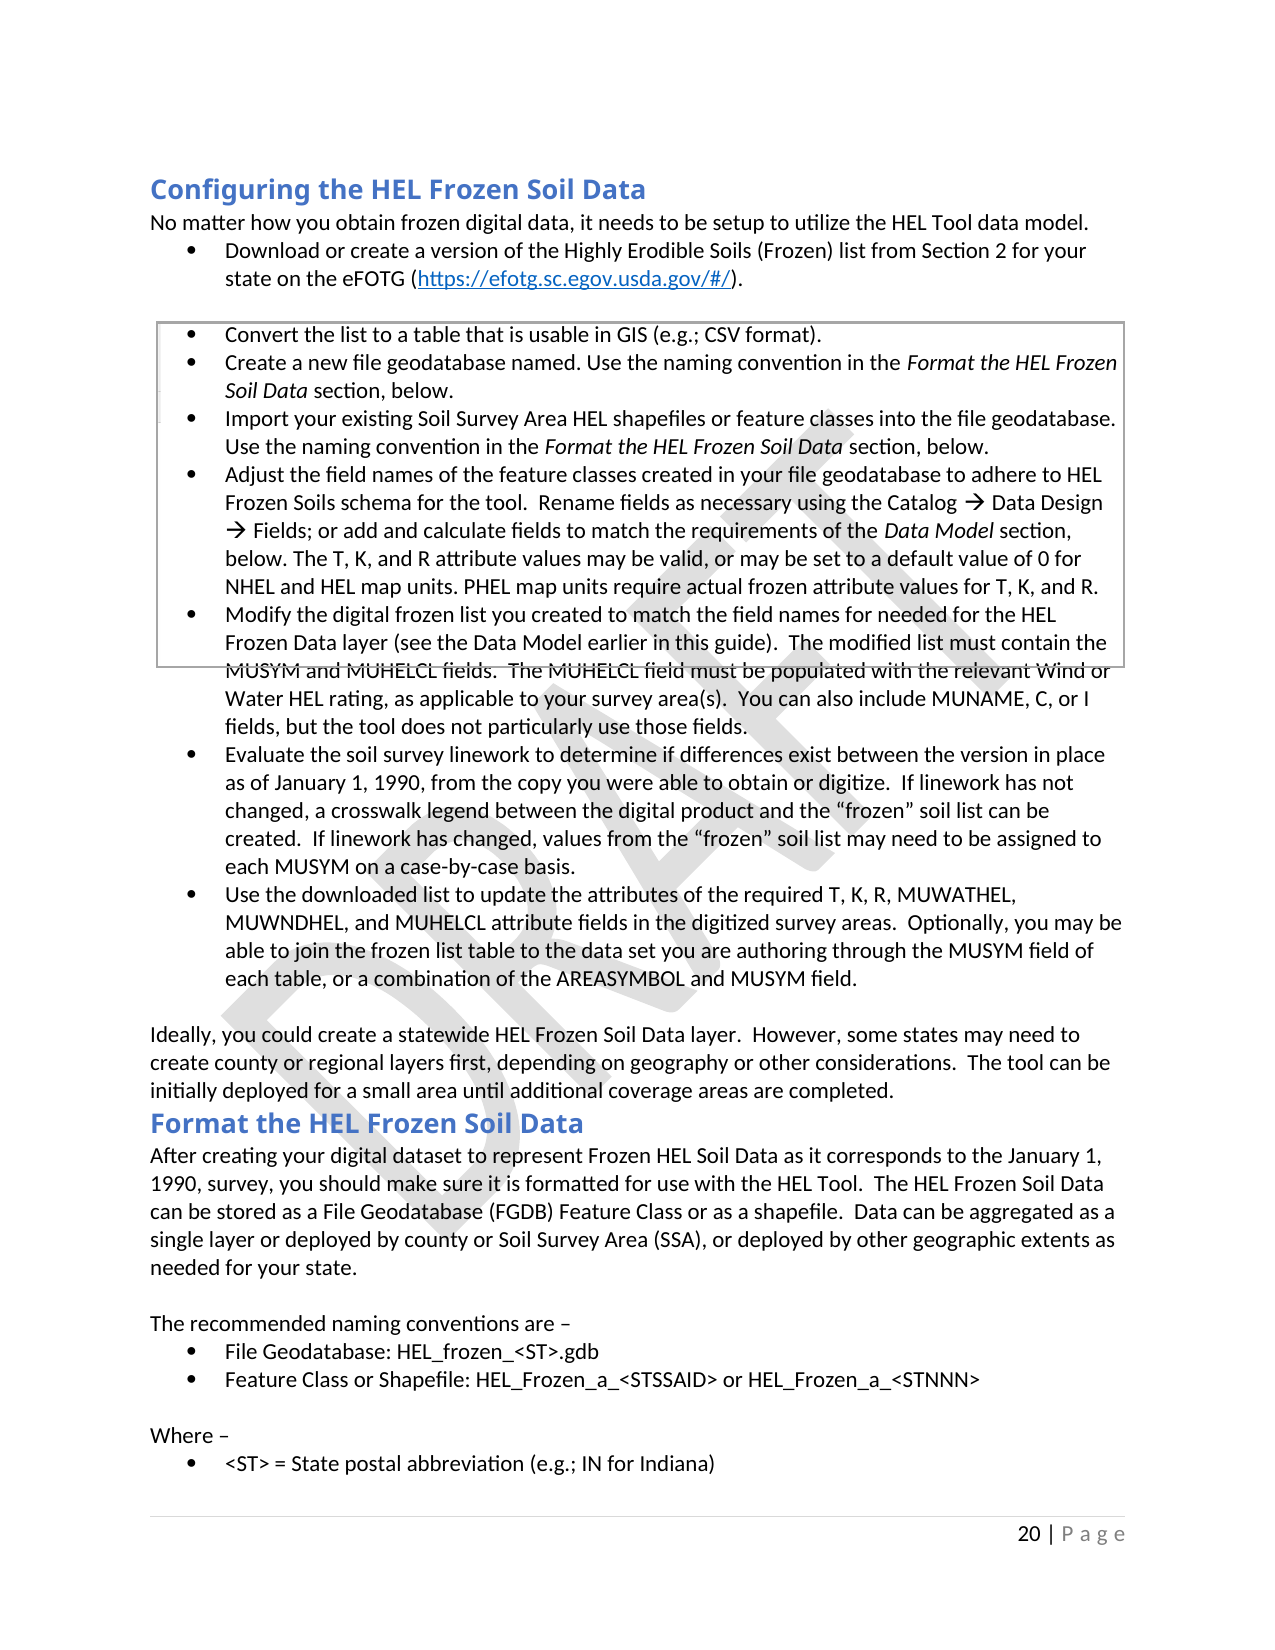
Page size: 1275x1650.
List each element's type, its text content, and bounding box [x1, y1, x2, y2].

list Evaluate the soil survey linework to determine if differences exist between the version in place as of January 1, 1990, from the copy you were able to obtain or digitize. If linework has not changed, a crosswalk legend between the digital product and the “frozen” soil list can be created. If linework has changed, values from the “frozen” soil list may need to be assigned to each MUSYM on a case-by-case basis. [187, 740, 1125, 880]
list Download or create a version of the Highly Erodible Soils (Frozen) list from Section 2 for your state on the eFOTG (https://efotg.sc.egov.usda.gov/#/). [187, 236, 1125, 292]
subtitle Format the HEL Frozen Soil Data [150, 1104, 1125, 1141]
text Ideally, you could create a statewide HEL Frozen Soil Data layer. However, some states may need to create county or regional layers first, depending on geography or other considerations. The tool can be initially deployed for a small area until additional coverage areas are completed. [150, 1020, 1125, 1104]
list File Geodatabase: HEL_frozen_<ST>.gdb [187, 1337, 1125, 1365]
text After creating your digital dataset to represent Frozen HEL Soil Data as it corresponds to the January 1, 1990, survey, you should make sure it is formatted for use with the HEL Tool. The HEL Frozen Soil Data can be stored as a File Geodatabase (FGDB) Feature Class or as a shapefile. Data can be aggregated as a single layer or deployed by county or Soil Survey Area (SSA), or deployed by other geographic extents as needed for your state. [150, 1141, 1125, 1281]
list Feature Class or Shapefile: HEL_Frozen_a_<STSSAID> or HEL_Frozen_a_<STNNN> [187, 1365, 1125, 1393]
text The recommended naming conventions are – [150, 1309, 1125, 1337]
list Convert the list to a table that is usable in GIS (e.g.; CSV format). [187, 324, 1123, 348]
list Use the downloaded list to update the attributes of the required T, K, R, MUWATHEL, MUWNDHEL, and MUHELCL attribute fields in the digitized survey areas. Optionally, you may be able to join the frozen list table to the data set you are authoring through the MUSYM field of each table, or a combination of the AREASYMBOL and MUSYM field. [187, 880, 1125, 992]
text No matter how you obtain frozen digital data, it needs to be setup to utilize the HEL Tool data model. [150, 208, 1125, 236]
list <ST> = State postal abbreviation (e.g.; IN for Indiana) [187, 1449, 1125, 1477]
list Modify the digital frozen list you created to match the field names for needed for the HEL Frozen Data layer (see the Data Model earlier in this guide). The modified list must contain the MUSYM and MUHELCL fields. The MUHELCL field must be populated with the relevant Wind or Water HEL rating, as applicable to your survey area(s). You can also include MUNAME, C, or I fields, but the tool does not particularly use those fields. [187, 600, 1123, 666]
list Create a new file geodatabase named. Use the naming convention in the Format the HEL Frozen Soil Data section, below. [187, 348, 1123, 404]
list Modify the digital frozen list you created to match the field names for needed for the HEL Frozen Data layer (see the Data Model earlier in this guide). The modified list must contain the MUSYM and MUHELCL fields. The MUHELCL field must be populated with the relevant Wind or Water HEL rating, as applicable to your survey area(s). You can also include MUNAME, C, or I fields, but the tool does not particularly use those fields. [187, 668, 1125, 740]
subtitle Configuring the HEL Frozen Soil Data [150, 171, 1125, 208]
list Import your existing Soil Survey Area HEL shapefiles or feature classes into the file geodatabase. Use the naming convention in the Format the HEL Frozen Soil Data section, below. [187, 404, 1123, 460]
list Adjust the field names of the feature classes created in your file geodatabase to adhere to HEL Frozen Soils schema for the tool. Rename fields as necessary using the Catalog Data Design Fields; or add and calculate fields to match the requirements of the Data Model section, below. The T, K, and R attribute values may be valid, or may be set to a default value of 0 for NHEL and HEL map units. PHEL map units require actual frozen attribute values for T, K, and R. [187, 460, 1123, 600]
text Where – [150, 1421, 1125, 1449]
